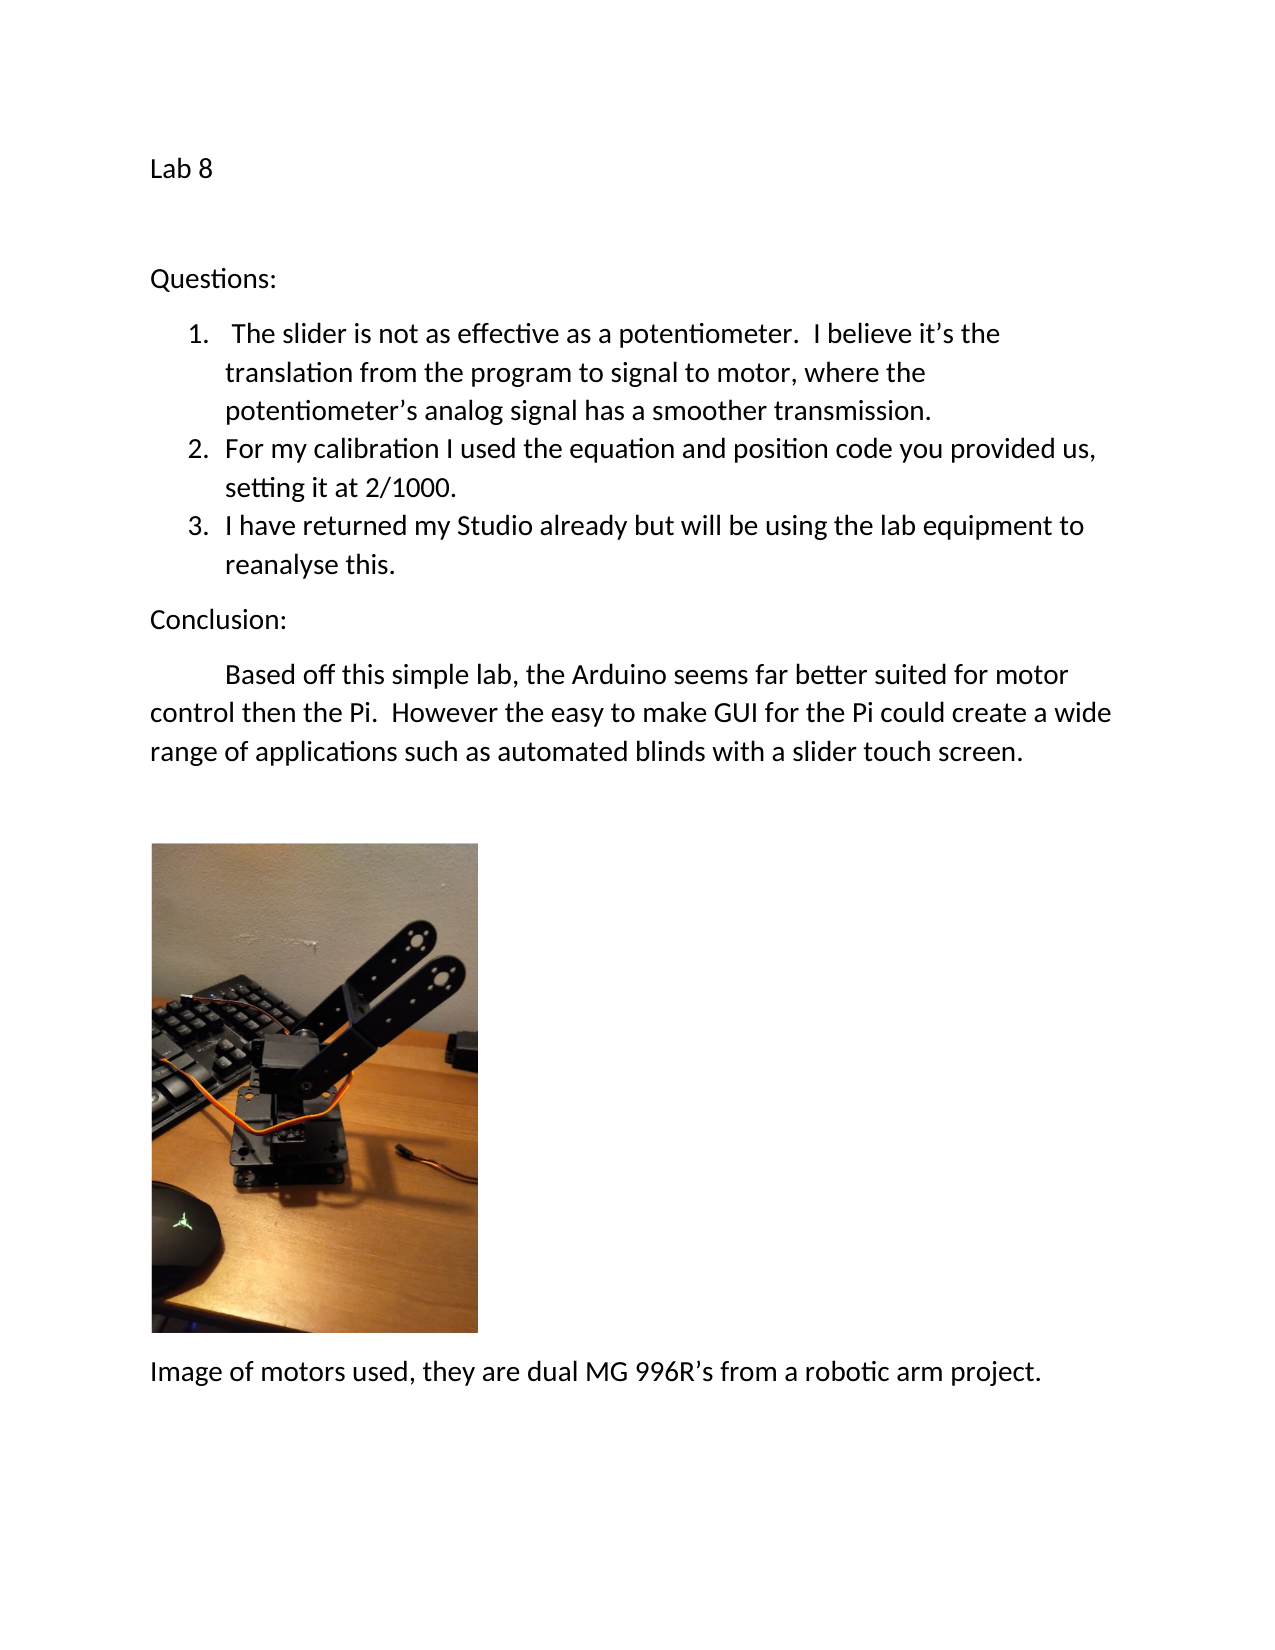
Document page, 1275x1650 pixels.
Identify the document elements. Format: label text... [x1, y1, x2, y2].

list For my calibration I used the equation and position code you provided us, setting it at 2/1000. [187, 431, 1125, 505]
list The slider is not as effective as a potentiometer. I believe it’s the translation from the program to signal to motor, where the potentiometer’s analog signal has a smoother transmission. [187, 315, 1125, 428]
text Image of motors used, they are dual MG 996R’s from a robotic arm project. [150, 1353, 1125, 1389]
text Based off this simple lab, the Arduino seems far better suited for motor control then the Pi. However the easy to make GUI for the Pi could create a wide range of applications such as automated blinds with a slider touch screen. [150, 656, 1125, 769]
text Lab 8 [150, 150, 1125, 186]
text Questions: [150, 260, 1125, 296]
picture [152, 844, 478, 1332]
text Conclusion: [150, 601, 1125, 637]
list I have returned my Studio already but will be using the lab equipment to reanalyse this. [187, 507, 1125, 582]
